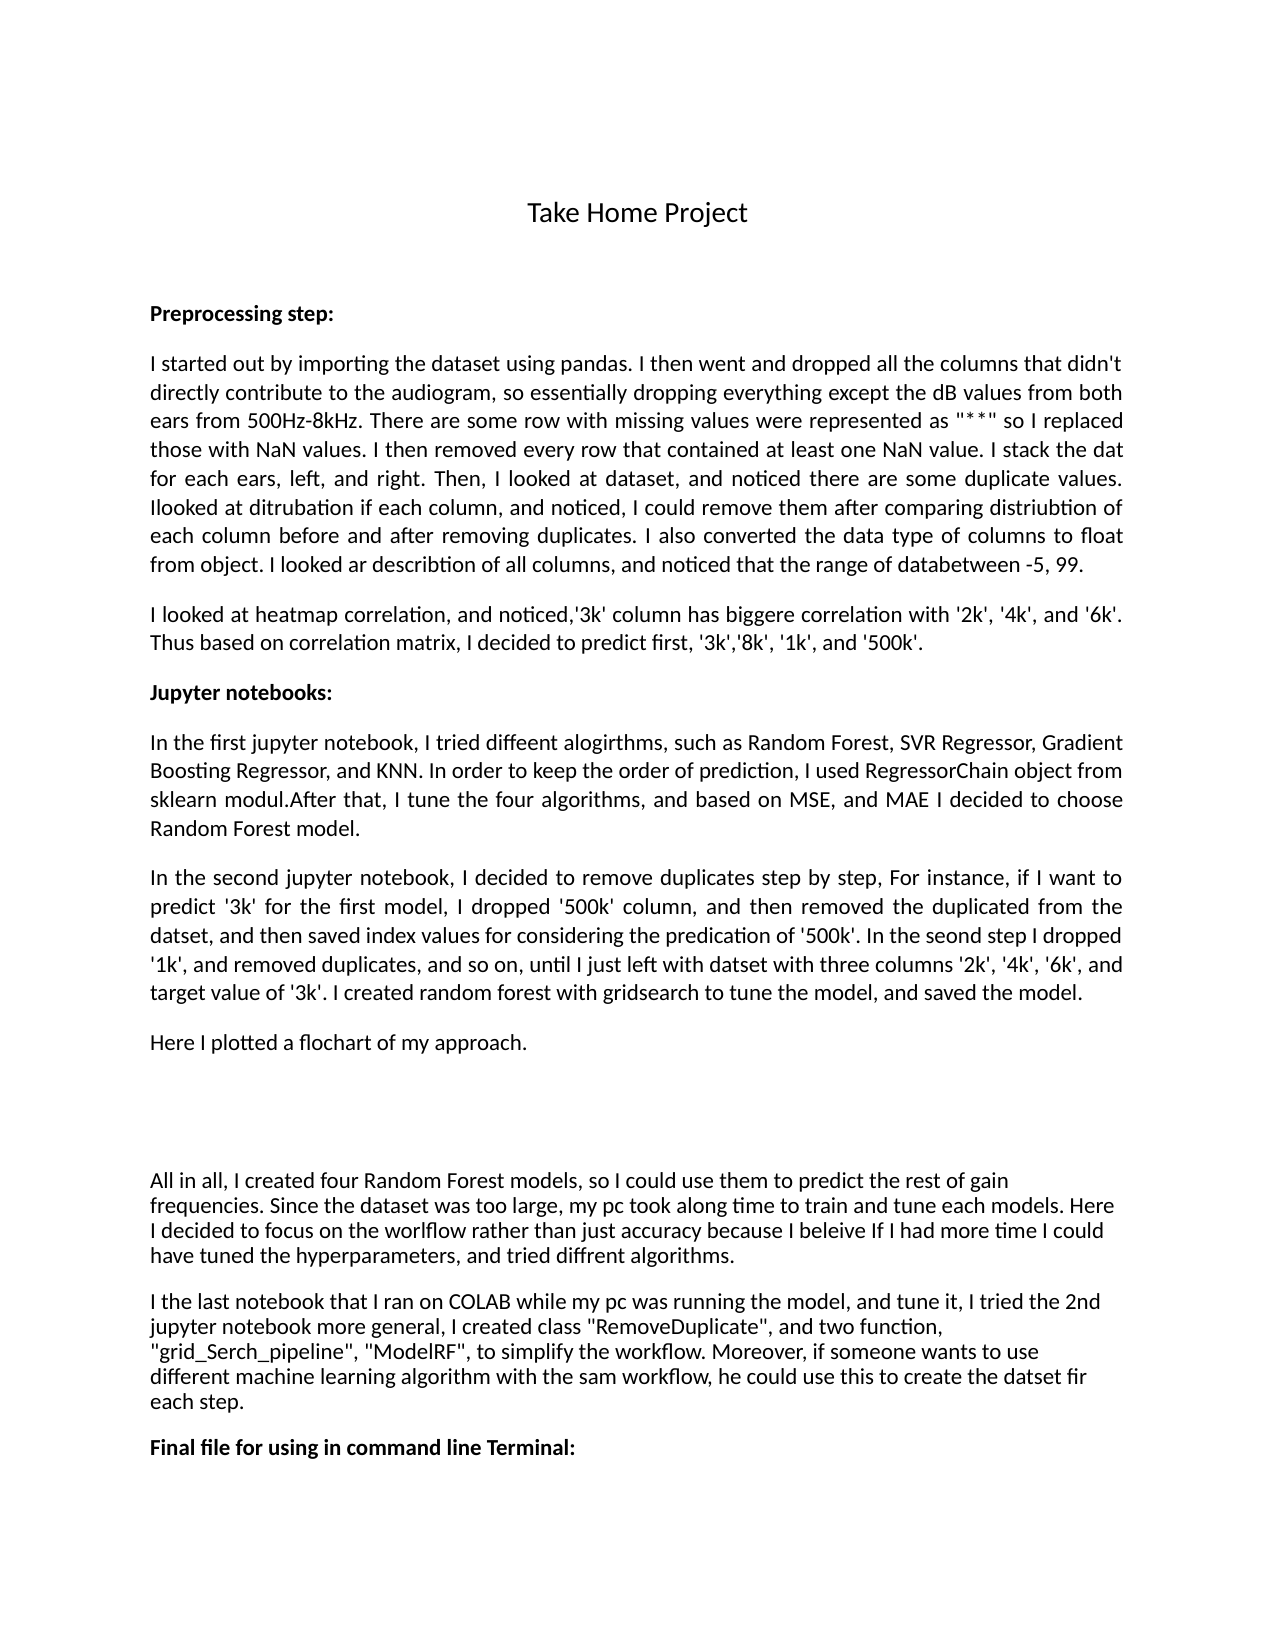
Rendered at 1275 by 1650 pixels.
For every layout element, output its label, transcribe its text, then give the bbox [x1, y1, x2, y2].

text I started out by importing the dataset using pandas. I then went and dropped all the columns that didn't directly contribute to the audiogram, so essentially dropping everything except the dB values from both ears from 500Hz-8kHz. There are some row with missing values were represented as "**" so I replaced those with NaN values. I then removed every row that contained at least one NaN value. I stack the dat for each ears, left, and right. Then, I looked at dataset, and noticed there are some duplicate values. Ilooked at ditrubation if each column, and noticed, I could remove them after comparing distriubtion of each column before and after removing duplicates. I also converted the data type of columns to float from object. I looked ar describtion of all columns, and noticed that the range of databetween -5, 99. [150, 348, 1125, 578]
text I the last notebook that I ran on COLAB while my pc was running the model, and tune it, I tried the 2nd jupyter notebook more general, I created class "RemoveDuplicate", and two function, "grid_Serch_pipeline", "ModelRF", to simplify the workflow. Moreover, if someone wants to use different machine learning algorithm with the sam workflow, he could use this to create the datset fir each step. [150, 1289, 1125, 1414]
text Here I plotted a flochart of my approach. [150, 1027, 1125, 1056]
text In the second jupyter notebook, I decided to remove duplicates step by step, For instance, if I want to predict '3k' for the first model, I dropped '500k' column, and then removed the duplicated from the datset, and then saved index values for considering the predication of '500k'. In the seond step I dropped '1k', and removed duplicates, and so on, until I just left with datset with three columns '2k', '4k', '6k', and target value of '3k'. I created random forest with gridsearch to tune the model, and saved the model. [150, 863, 1125, 1007]
text Take Home Project [150, 199, 1125, 228]
text In the first jupyter notebook, I tried diffeent alogirthms, such as Random Forest, SVR Regressor, Gradient Boosting Regressor, and KNN. In order to keep the order of prediction, I used RegressorChain object from sklearn modul.After that, I tune the four algorithms, and based on MSE, and MAE I decided to choose Random Forest model. [150, 727, 1125, 842]
text Final file for using in command line Terminal: [150, 1435, 1125, 1460]
text Preprocessing step: [150, 299, 1125, 327]
text I looked at heatmap correlation, and noticed,'3k' column has biggere correlation with '2k', '4k', and '6k'. Thus based on correlation matrix, I decided to predict first, '3k','8k', '1k', and '500k'. [150, 599, 1125, 657]
text Jupyter notebooks: [150, 677, 1125, 706]
text All in all, I created four Random Forest models, so I could use them to predict the rest of gain frequencies. Since the dataset was too large, my pc took along time to train and tune each models. Here I decided to focus on the worlflow rather than just accuracy because I beleive If I had more time I could have tuned the hyperparameters, and tried diffrent algorithms. [150, 1169, 1125, 1269]
